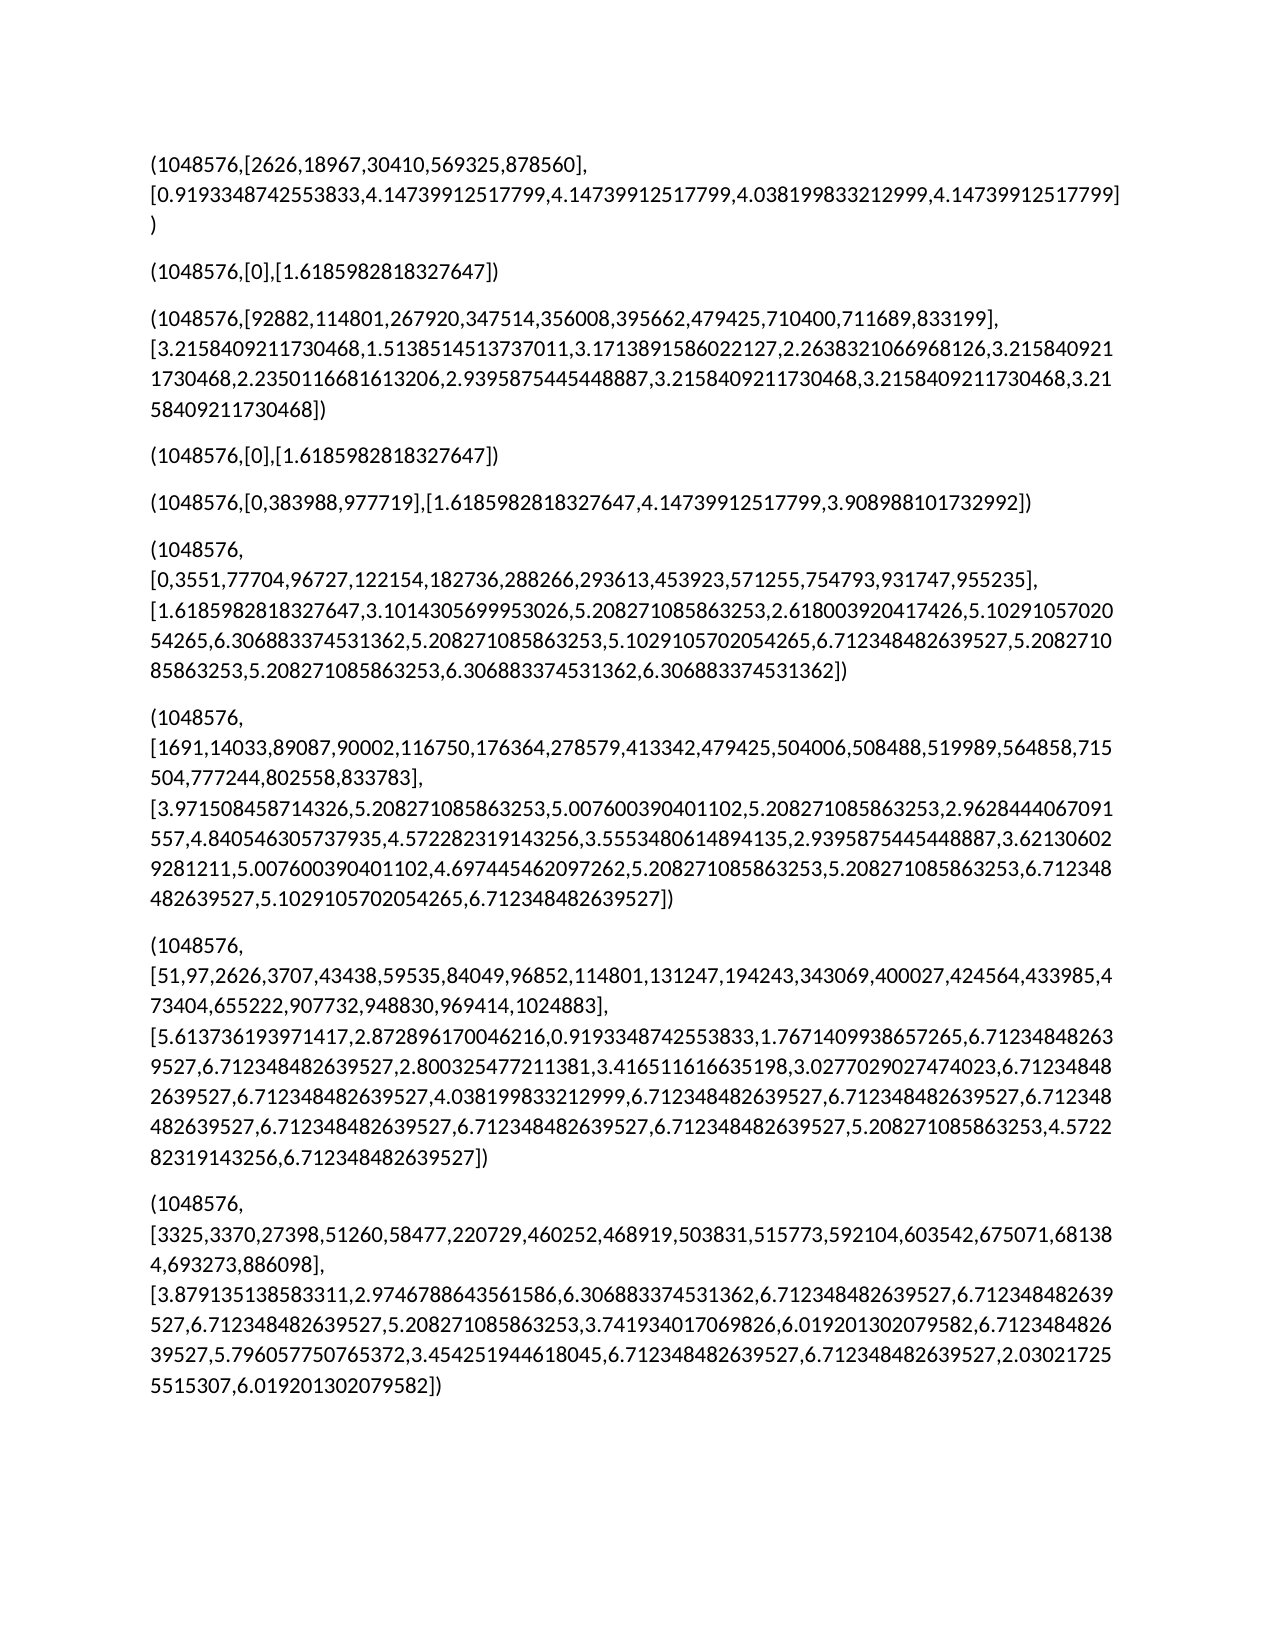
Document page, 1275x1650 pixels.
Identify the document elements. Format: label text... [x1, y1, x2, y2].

text (1048576,[0,383988,977719],[1.6185982818327647,4.14739912517799,3.908988101732992]) [150, 488, 1125, 517]
text (1048576,[51,97,2626,3707,43438,59535,84049,96852,114801,131247,194243,343069,400027,424564,433985,473404,655222,907732,948830,969414,1024883],[5.613736193971417,2.872896170046216,0.9193348742553833,1.7671409938657265,6.712348482639527,6.712348482639527,2.800325477211381,3.416511616635198,3.0277029027474023,6.712348482639527,6.712348482639527,4.038199833212999,6.712348482639527,6.712348482639527,6.712348482639527,6.712348482639527,6.712348482639527,6.712348482639527,5.208271085863253,4.572282319143256,6.712348482639527]) [150, 931, 1125, 1171]
text (1048576,[3325,3370,27398,51260,58477,220729,460252,468919,503831,515773,592104,603542,675071,681384,693273,886098],[3.879135138583311,2.9746788643561586,6.306883374531362,6.712348482639527,6.712348482639527,6.712348482639527,5.208271085863253,3.741934017069826,6.019201302079582,6.712348482639527,5.796057750765372,3.454251944618045,6.712348482639527,6.712348482639527,2.030217255515307,6.019201302079582]) [150, 1189, 1125, 1399]
text (1048576,[1691,14033,89087,90002,116750,176364,278579,413342,479425,504006,508488,519989,564858,715504,777244,802558,833783],[3.971508458714326,5.208271085863253,5.007600390401102,5.208271085863253,2.9628444067091557,4.840546305737935,4.572282319143256,3.5553480614894135,2.9395875445448887,3.621306029281211,5.007600390401102,4.697445462097262,5.208271085863253,5.208271085863253,6.712348482639527,5.1029105702054265,6.712348482639527]) [150, 703, 1125, 912]
text (1048576,[2626,18967,30410,569325,878560],[0.9193348742553833,4.14739912517799,4.14739912517799,4.038199833212999,4.14739912517799]) [150, 150, 1125, 238]
text (1048576,[0],[1.6185982818327647]) [150, 442, 1125, 470]
text (1048576,[0,3551,77704,96727,122154,182736,288266,293613,453923,571255,754793,931747,955235],[1.6185982818327647,3.1014305699953026,5.208271085863253,2.618003920417426,5.1029105702054265,6.306883374531362,5.208271085863253,5.1029105702054265,6.712348482639527,5.208271085863253,5.208271085863253,6.306883374531362,6.306883374531362]) [150, 535, 1125, 684]
text (1048576,[92882,114801,267920,347514,356008,395662,479425,710400,711689,833199],[3.2158409211730468,1.5138514513737011,3.1713891586022127,2.2638321066968126,3.2158409211730468,2.2350116681613206,2.9395875445448887,3.2158409211730468,3.2158409211730468,3.2158409211730468]) [150, 304, 1125, 423]
text (1048576,[0],[1.6185982818327647]) [150, 257, 1125, 285]
